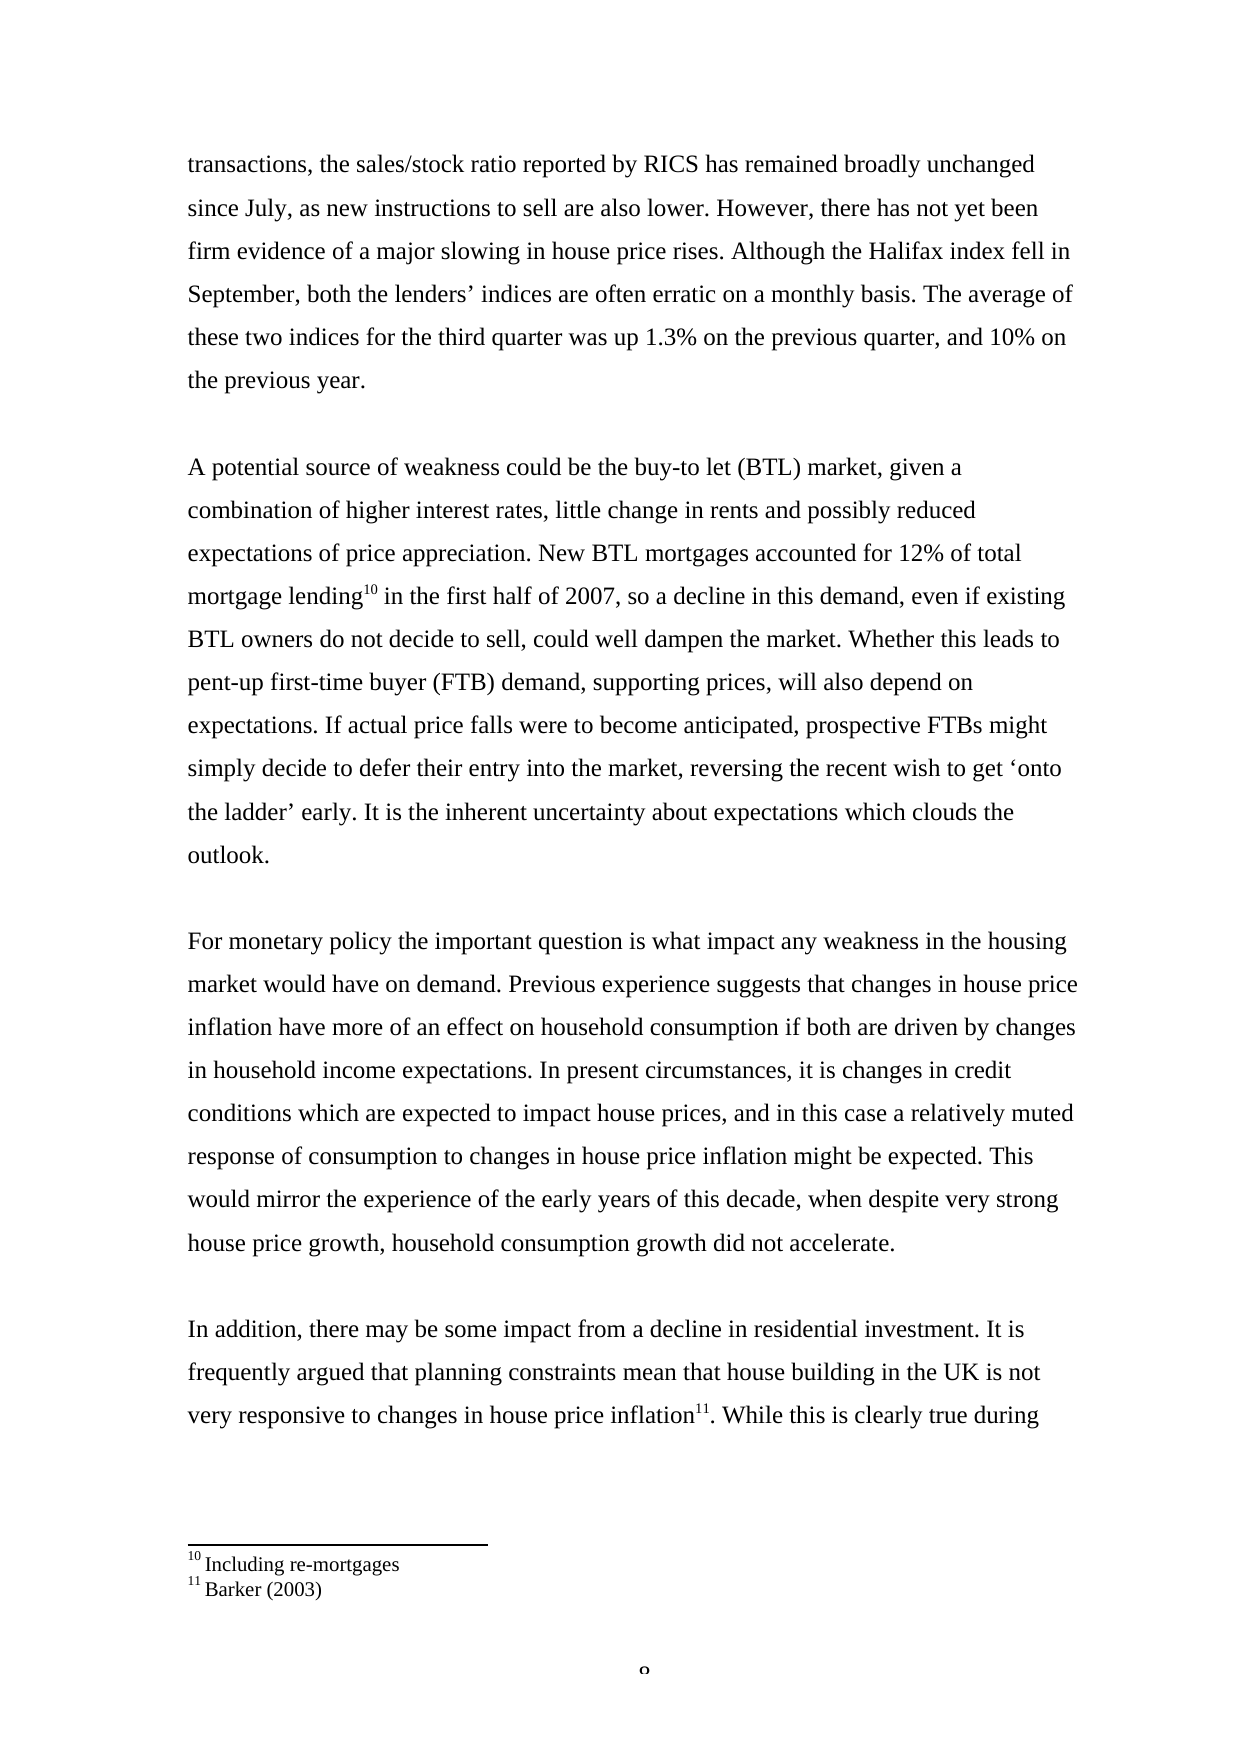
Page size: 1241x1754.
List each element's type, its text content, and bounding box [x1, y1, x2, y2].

text 10 Including re-mortgages [187, 1545, 1157, 1576]
text transactions, the sales/stock ratio reported by RICS has remained broadly unchanged since July, as new instructions to sell are also lower. However, there has not yet been firm evidence of a major slowing in house price rises. Although the Halifax index fell in September, both the lenders’ indices are often erratic on a monthly basis. The average of these two indices for the third quarter was up 1.3% on the previous quarter, and 10% on the previous year. [187, 149, 1080, 394]
text For monetary policy the important question is what impact any weakness in the housing market would have on demand. Previous experience suggests that changes in house price inflation have more of an effect on household consumption if both are driven by changes in household income expectations. In present circumstances, it is changes in credit conditions which are expected to impact house prices, and in this case a relatively muted response of consumption to changes in house price inflation might be expected. This would mirror the experience of the early years of this decade, when despite very strong house price growth, household consumption growth did not accelerate. [187, 926, 1084, 1256]
text A potential source of weakness could be the buy-to let (BTL) market, given a combination of higher interest rates, little change in rents and possibly reduced expectations of price appreciation. New BTL mortgages accounted for 12% of total mortgage lending10 in the first half of 2007, so a decline in this demand, even if existing BTL owners do not decide to sell, could well dampen the market. Whether this leads to pent-up first-time buyer (FTB) demand, supporting prices, will also depend on expectations. If actual price falls were to become anticipated, prospective FTBs might simply decide to defer their entry into the market, reversing the recent wish to get ‘onto the ladder’ early. It is the inherent uncertainty about expectations which clouds the outlook. [187, 452, 1069, 868]
text In addition, there may be some impact from a decline in residential investment. It is frequently argued that planning constraints mean that house building in the UK is not very responsive to changes in house price inflation11. While this is clearly true during [187, 1314, 1067, 1429]
text 11 Barker (2003) [187, 1576, 1157, 1601]
